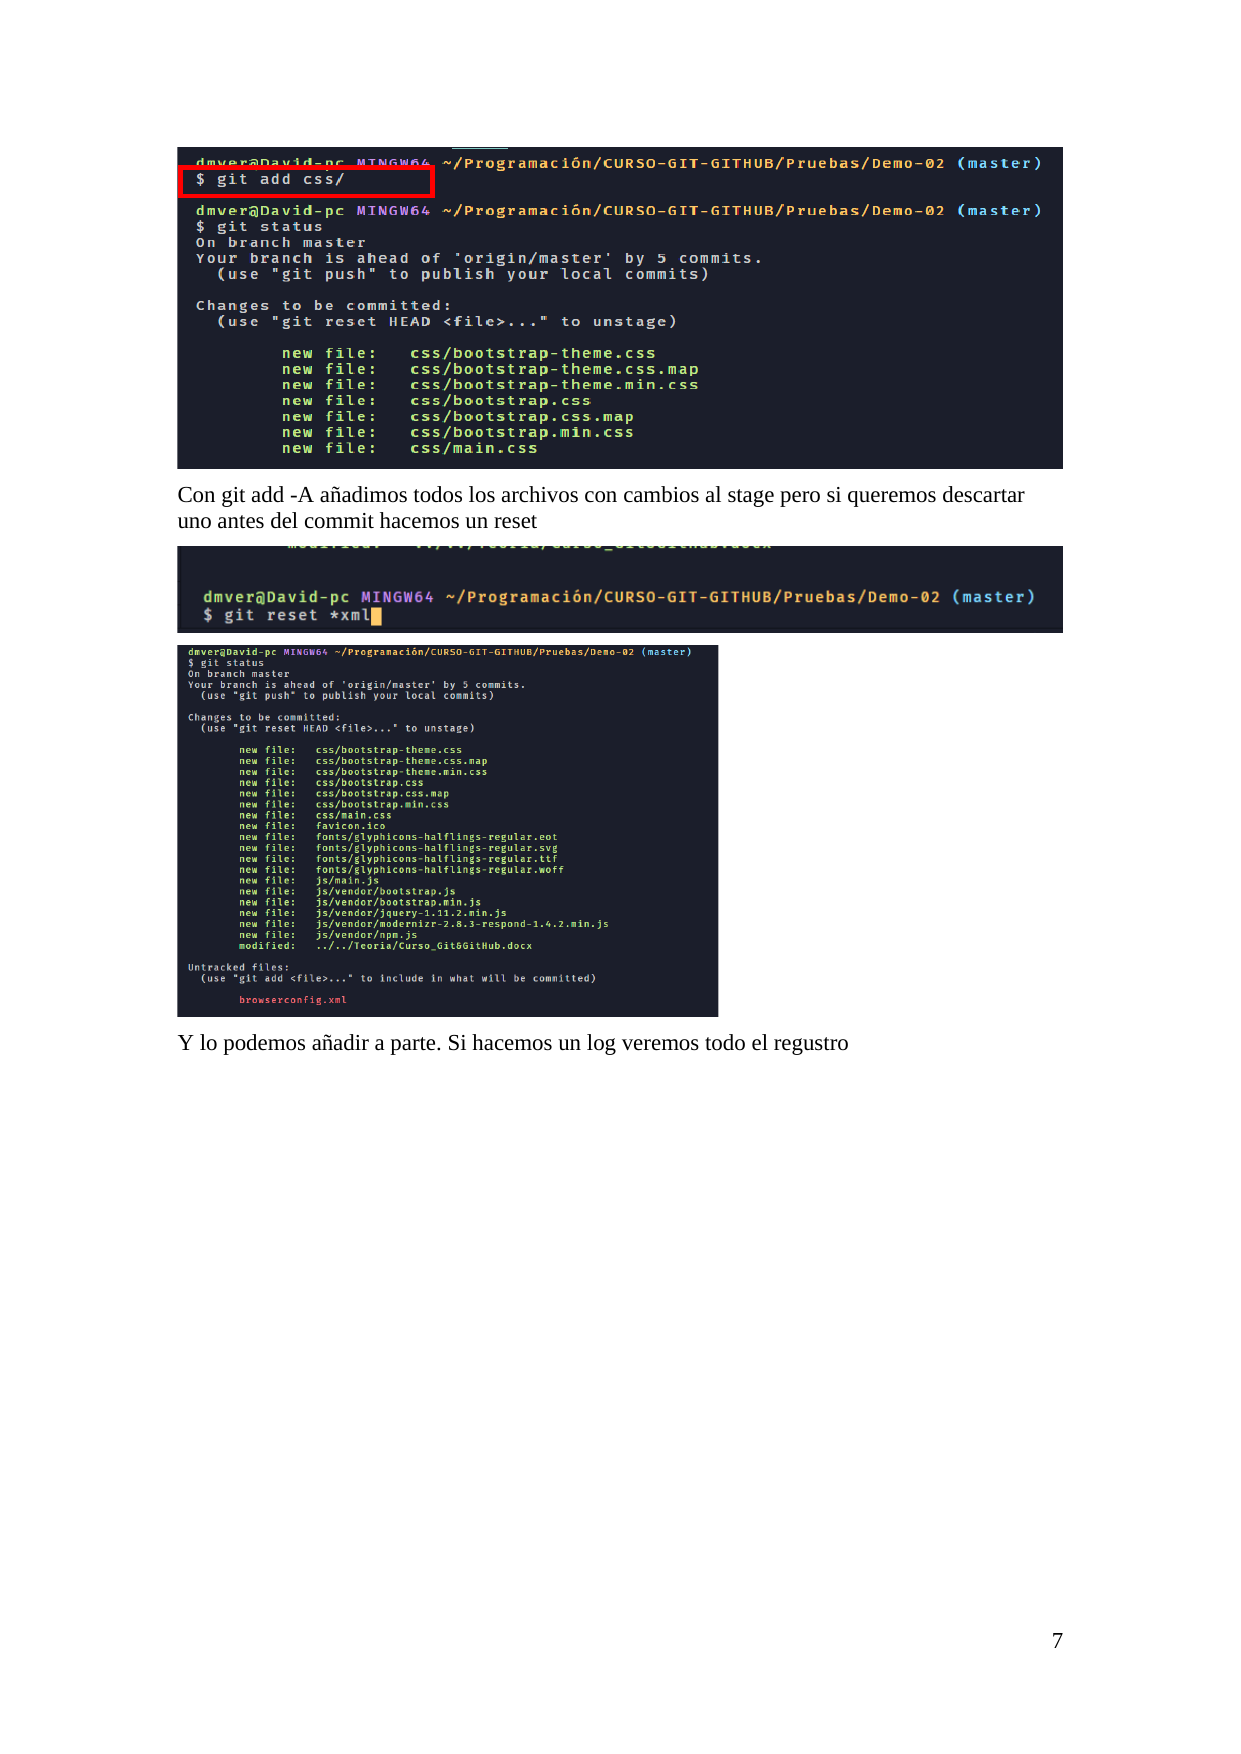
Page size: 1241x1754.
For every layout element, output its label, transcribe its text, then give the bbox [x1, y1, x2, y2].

picture [177, 546, 1063, 633]
text Y lo podemos añadir a parte. Si hacemos un log veremos todo el regustro [177, 1029, 1063, 1056]
text Con git add -A añadimos todos los archivos con cambios al stage pero si queremos descartar uno antes del commit hacemos un reset [177, 481, 1063, 534]
picture [177, 147, 1063, 469]
picture [177, 645, 719, 1017]
